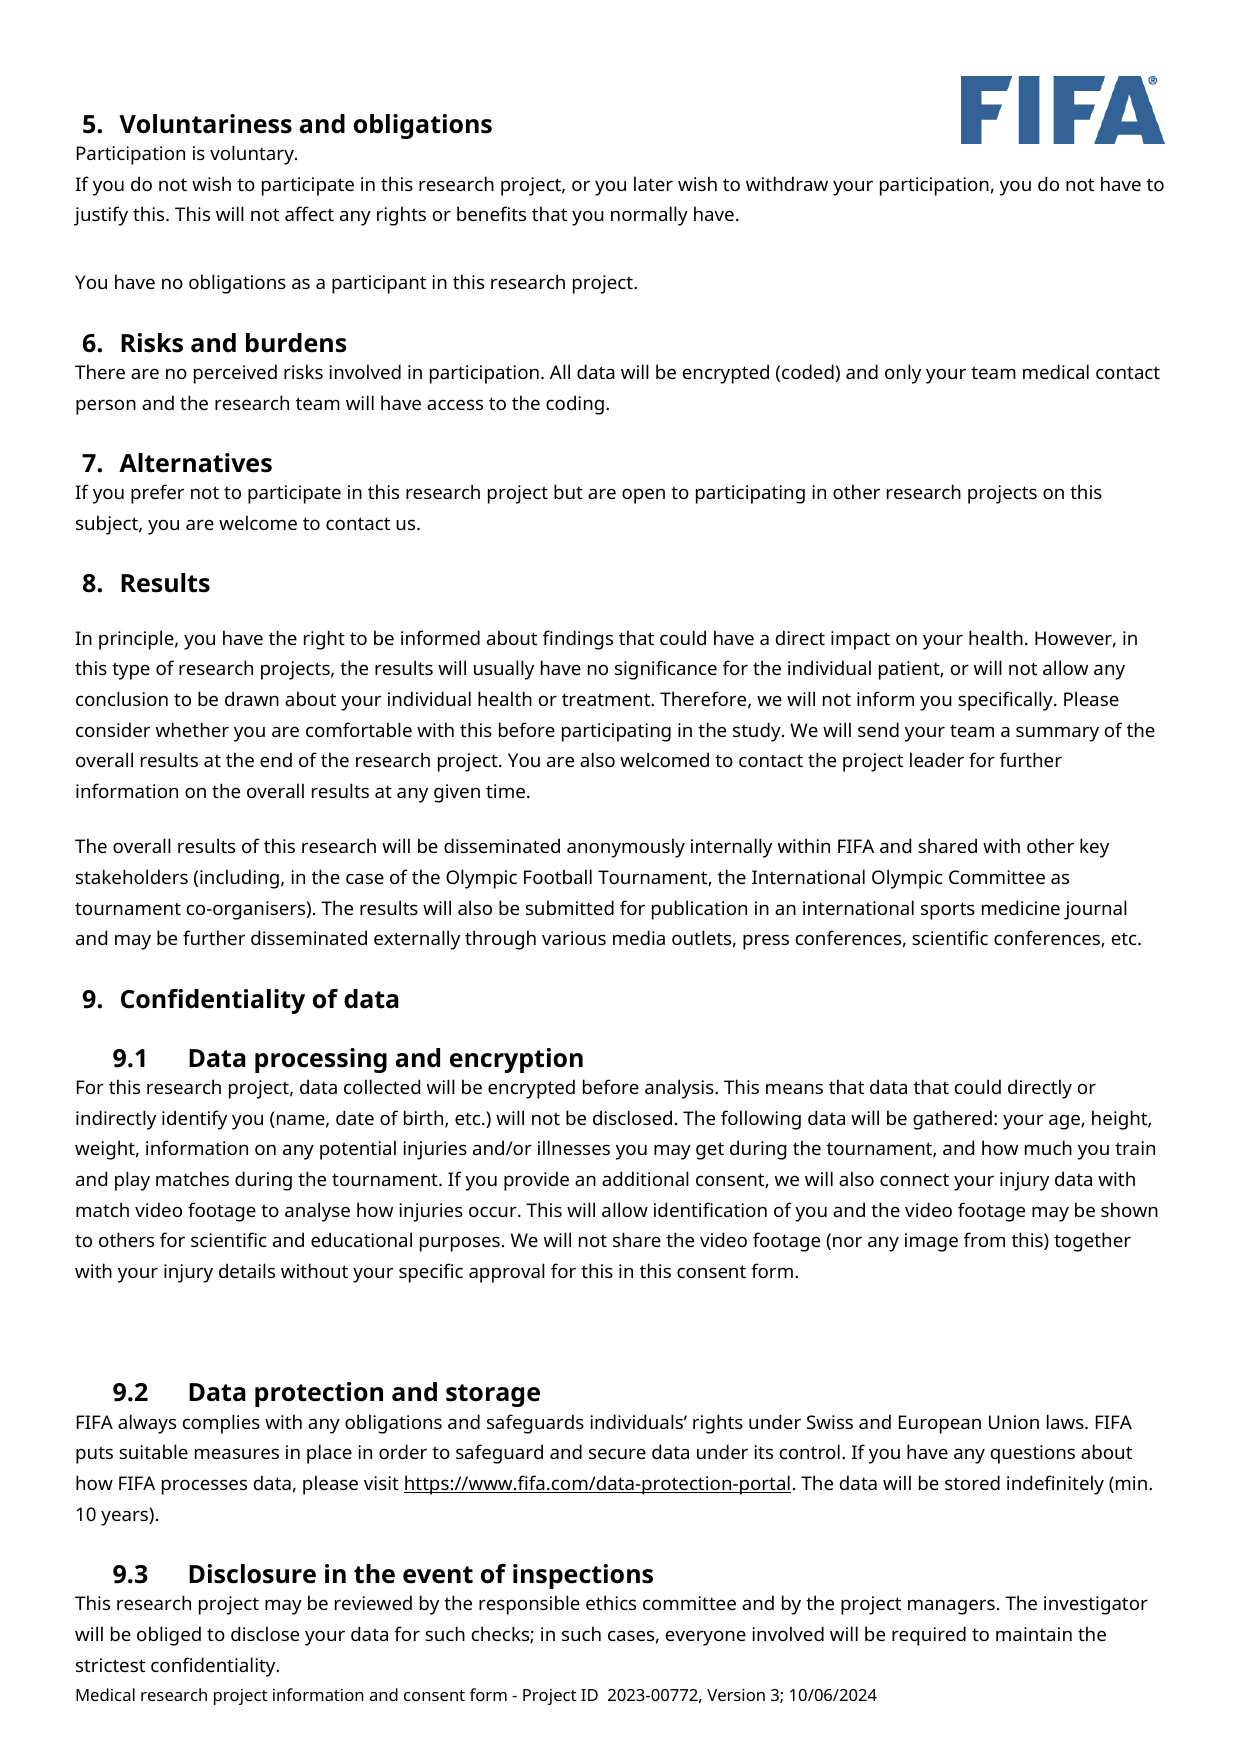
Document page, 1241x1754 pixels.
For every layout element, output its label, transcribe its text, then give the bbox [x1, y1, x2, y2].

text There are no perceived risks involved in participation. All data will be encrypted (coded) and only your team medical contact person and the research team will have access to the coding. [75, 359, 1165, 416]
title Disclosure in the event of inspections [112, 1557, 1165, 1591]
text The overall results of this research will be disseminated anonymously internally within FIFA and shared with other key stakeholders (including, in the case of the Olympic Football Tournament, the International Olympic Committee as tournament co-organisers). The results will also be submitted for publication in an international sports medicine journal and may be further disseminated externally through various media outlets, press conferences, scientific conferences, etc. [75, 834, 1165, 951]
text If you do not wish to participate in this research project, or you later wish to withdraw your participation, you do not have to justify this. This will not affect any rights or benefits that you normally have. [75, 171, 1165, 227]
title Voluntariness and obligations [82, 106, 1165, 140]
text For this research project, data collected will be encrypted before analysis. This means that data that could directly or indirectly identify you (name, date of birth, etc.) will not be disclosed. The following data will be gathered: your age, height, weight, information on any potential injuries and/or illnesses you may get during the tournament, and how much you train and play matches during the tournament. If you provide an additional consent, we will also connect your injury data with match video footage to analyse how injuries occur. This will allow identification of you and the video footage may be shown to others for scientific and educational purposes. We will not share the video footage (nor any image from this) together with your injury details without your specific approval for this in this consent form. [75, 1074, 1165, 1284]
text This research project may be reviewed by the responsible ethics committee and by the project managers. The investigator will be obliged to disclose your data for such checks; in such cases, everyone involved will be required to maintain the strictest confidentiality. [75, 1591, 1165, 1677]
title Results [82, 566, 1165, 600]
text Participation is voluntary. [75, 140, 1165, 166]
text You have no obligations as a participant in this research project. [75, 270, 1165, 295]
text If you prefer not to participate in this research project but are open to participating in other research projects on this subject, you are welcome to contact us. [75, 480, 1165, 536]
title Alternatives [82, 446, 1165, 480]
text In principle, you have the right to be informed about findings that could have a direct impact on your health. However, in this type of research projects, the results will usually have no significance for the individual patient, or will not allow any conclusion to be drawn about your individual health or treatment. Therefore, we will not inform you specifically. Please consider whether you are comfortable with this before participating in the study. We will send your team a summary of the overall results at the end of the research project. You are also welcomed to contact the project leader for further information on the overall results at any given time. [75, 625, 1165, 804]
picture [958, 75, 1166, 145]
title Data processing and encryption [112, 1040, 1165, 1074]
title Risks and burdens [82, 325, 1165, 359]
text FIFA always complies with any obligations and safeguards individuals’ rights under Swiss and European Union laws. FIFA puts suitable measures in place in order to safeguard and secure data under its control. If you have any questions about how FIFA processes data, please visit https://www.fifa.com/data-protection-portal. The data will be stored indefinitely (min. 10 years). [75, 1409, 1165, 1526]
title Confidentiality of data [82, 981, 1165, 1015]
title Data protection and storage [112, 1375, 1165, 1409]
